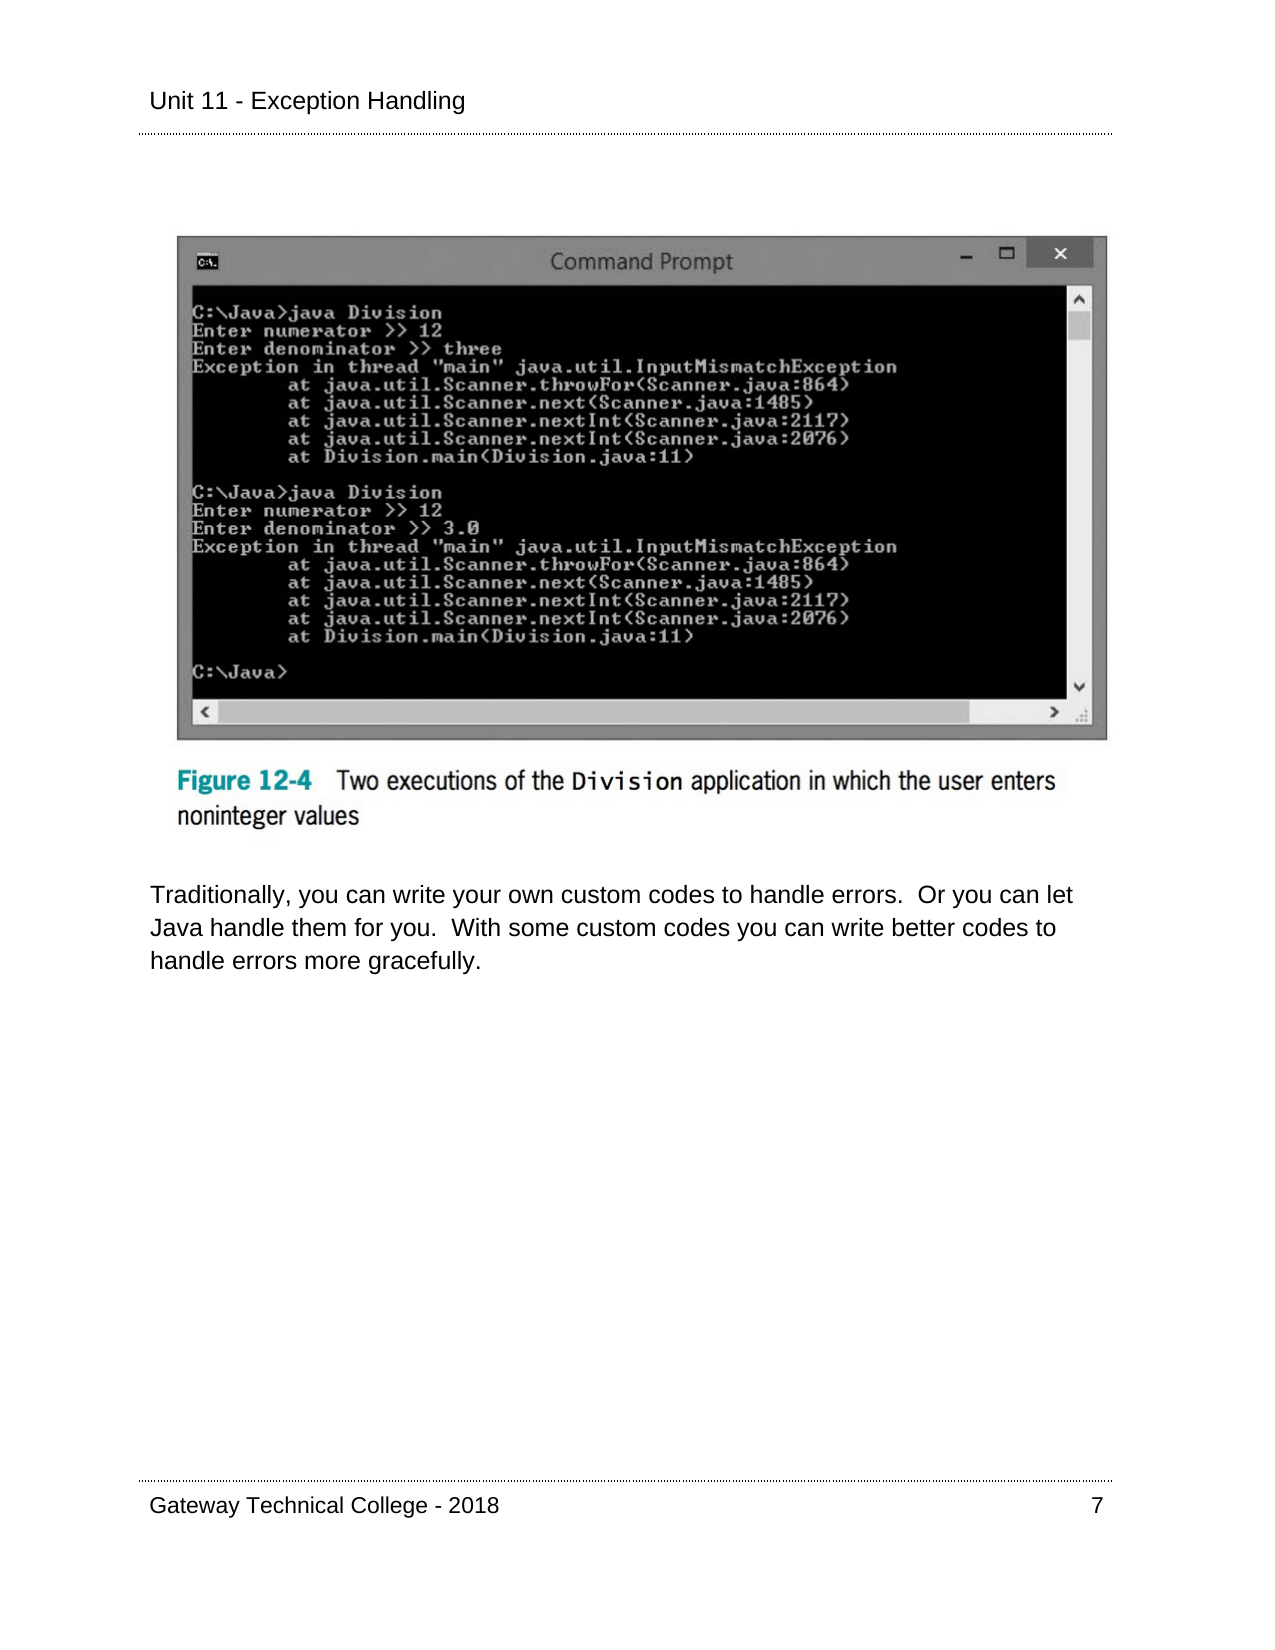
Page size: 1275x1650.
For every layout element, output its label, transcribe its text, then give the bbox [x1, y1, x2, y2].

text Traditionally, you can write your own custom codes to handle errors. Or you can let Java handle them for you. With some custom codes you can write better codes to handle errors more gracefully. [150, 880, 1125, 975]
picture [150, 209, 1125, 844]
